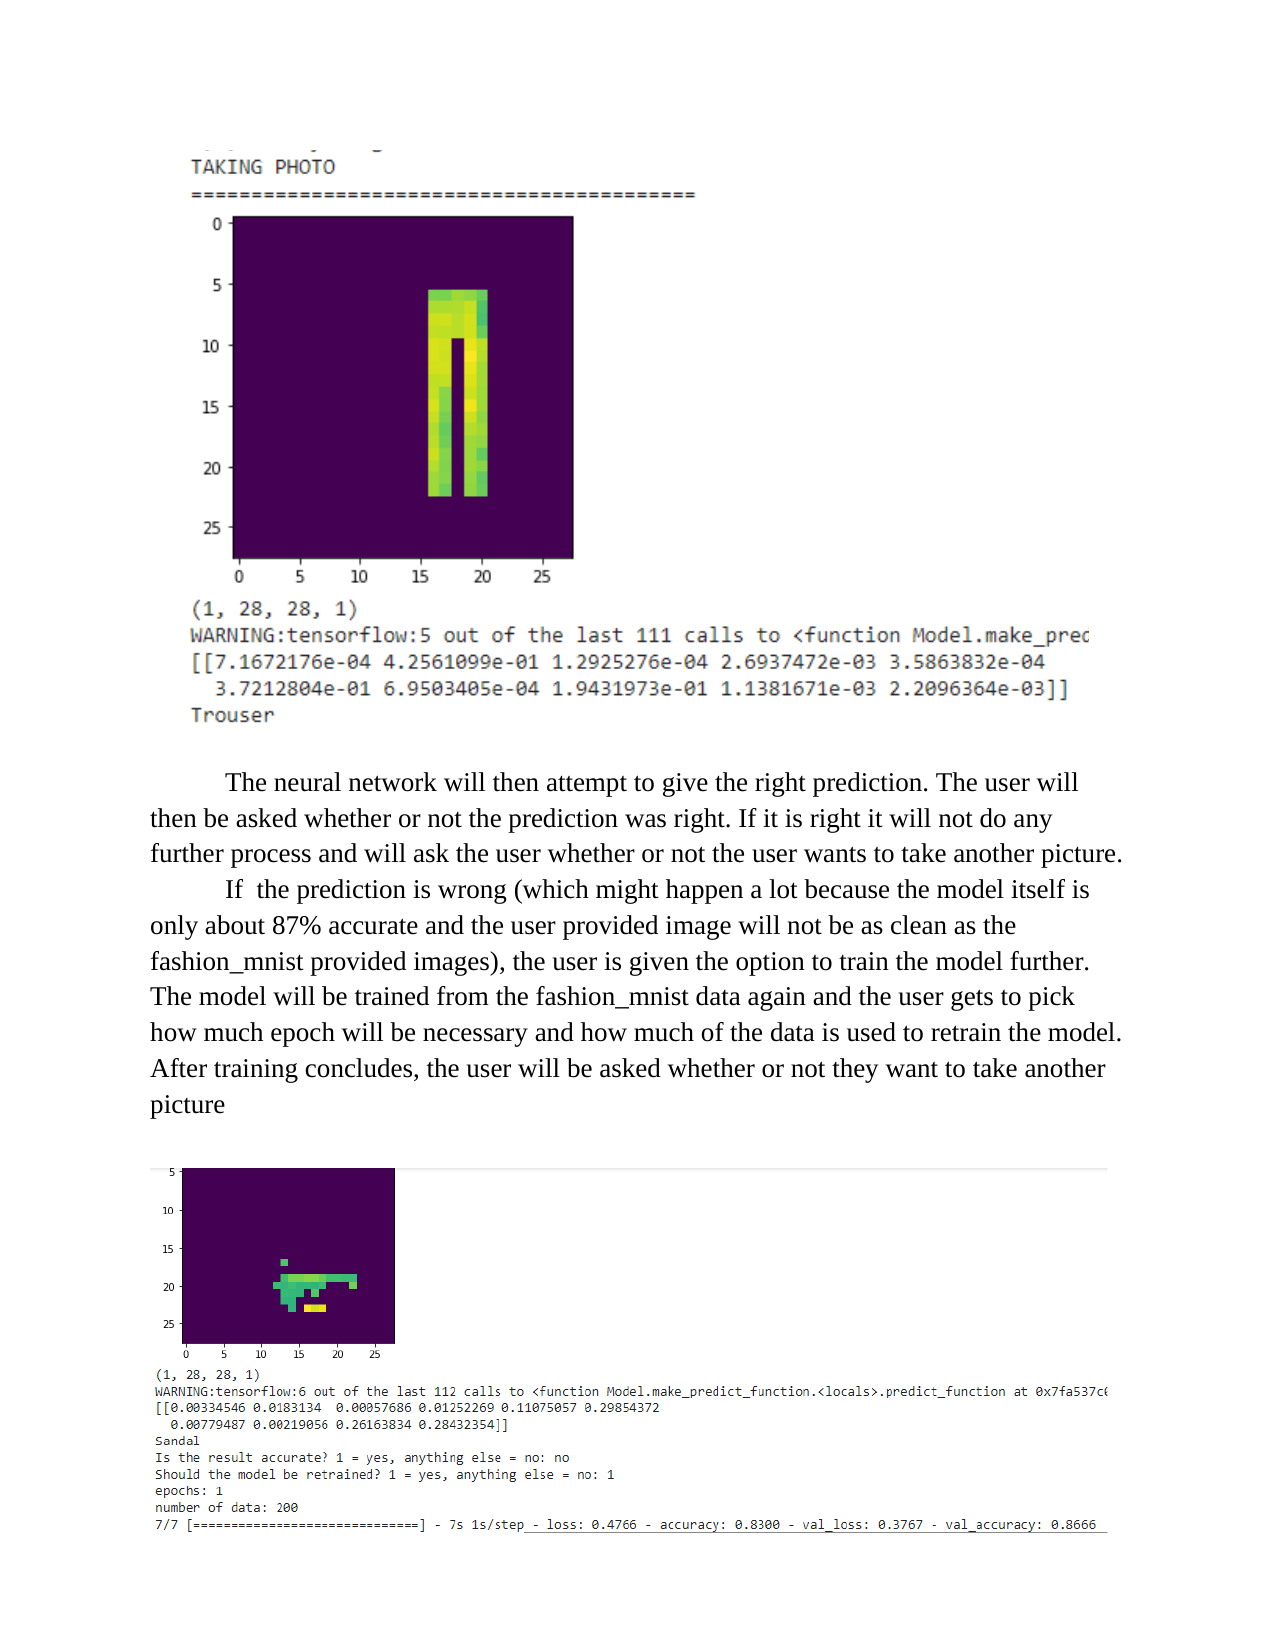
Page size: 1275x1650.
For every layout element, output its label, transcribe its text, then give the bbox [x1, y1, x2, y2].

text If the prediction is wrong (which might happen a lot because the model itself is only about 87% accurate and the user provided image will not be as clean as the fashion_mnist provided images), the user is given the option to train the model further. The model will be trained from the fashion_mnist data again and the user gets to pick how much epoch will be necessary and how much of the data is used to retrain the model. After training concludes, the user will be asked whether or not they want to take another picture [150, 873, 1125, 1119]
text The neural network will then attempt to give the right prediction. The user will then be asked whether or not the prediction was right. If it is right it will not do any further process and will ask the user whether or not the user wants to take another picture. [150, 766, 1125, 869]
picture [150, 150, 1089, 727]
picture [150, 1168, 1108, 1533]
